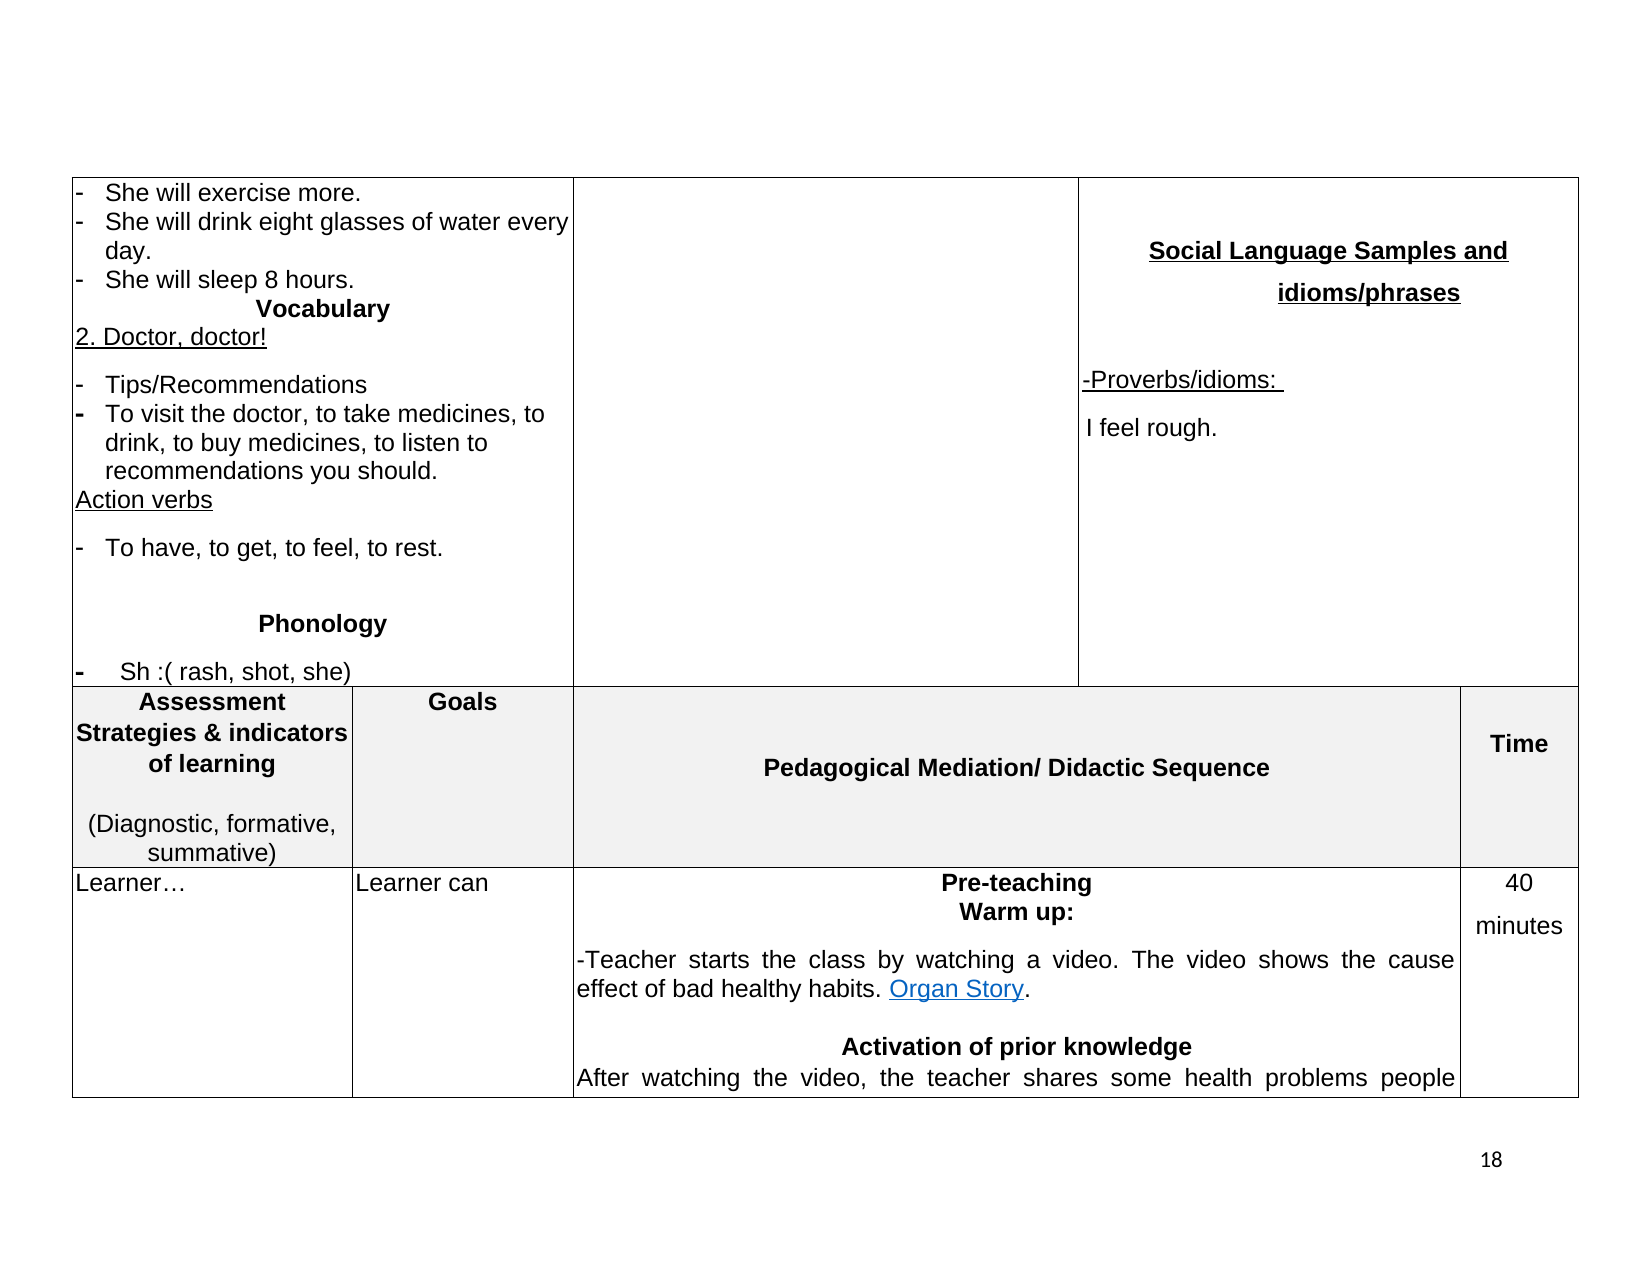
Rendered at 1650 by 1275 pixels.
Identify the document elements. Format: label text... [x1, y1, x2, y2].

table_cell 40 minutes [1461, 868, 1578, 1097]
table_cell Learner… [73, 868, 352, 1097]
table_cell Time [1461, 687, 1578, 867]
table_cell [73, 178, 573, 686]
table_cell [1079, 178, 1578, 686]
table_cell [574, 868, 1460, 1097]
table_cell Assessment Strategies & indicators of learning (Diagnostic, formative, summative) [73, 687, 352, 867]
table_cell Learner can [353, 868, 573, 1097]
table_cell Pedagogical Mediation/ Didactic Sequence [574, 687, 1460, 867]
table_cell Goals [353, 687, 573, 867]
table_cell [574, 178, 1078, 686]
